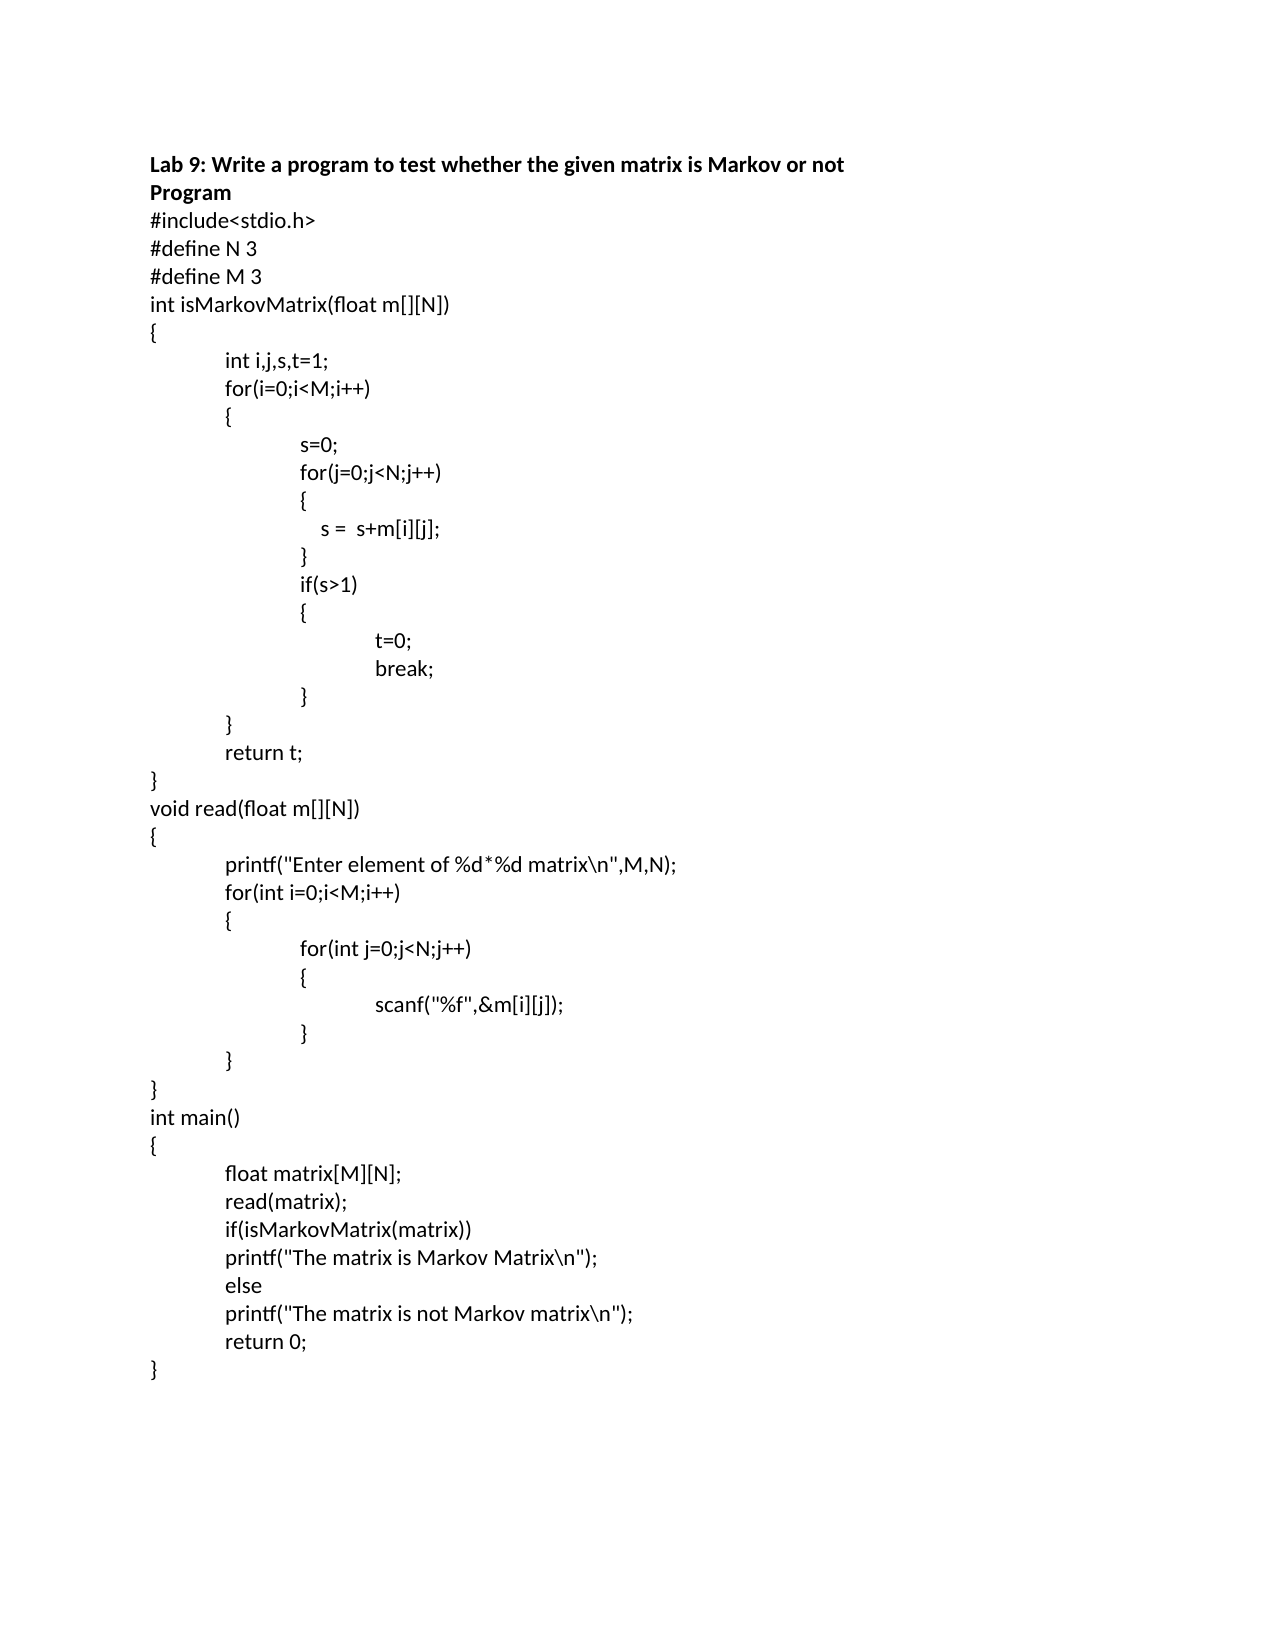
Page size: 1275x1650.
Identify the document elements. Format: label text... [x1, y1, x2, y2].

text { [150, 963, 1125, 991]
text { [150, 1131, 1125, 1159]
text Program [150, 178, 1125, 206]
text s = s+m[i][j]; [150, 514, 1125, 542]
text t=0; [150, 626, 1125, 654]
text if(isMarkovMatrix(matrix)) [150, 1215, 1125, 1243]
text #define N 3 [150, 234, 1125, 262]
text Lab 9: Write a program to test whether the given matrix is Markov or not [150, 150, 1125, 178]
text { [150, 486, 1125, 514]
text for(int j=0;j<N;j++) [150, 934, 1125, 963]
text } [150, 542, 1125, 570]
text void read(float m[][N]) [150, 794, 1125, 822]
text return 0; [150, 1327, 1125, 1355]
text int main() [150, 1103, 1125, 1131]
text int isMarkovMatrix(float m[][N]) [150, 290, 1125, 318]
text printf("The matrix is Markov Matrix\n"); [150, 1243, 1125, 1271]
text int i,j,s,t=1; [150, 346, 1125, 374]
text else [150, 1271, 1125, 1299]
text { [150, 598, 1125, 626]
text } [150, 1355, 1125, 1383]
text float matrix[M][N]; [150, 1159, 1125, 1187]
text { [150, 822, 1125, 851]
text printf("The matrix is not Markov matrix\n"); [150, 1299, 1125, 1327]
text s=0; [150, 430, 1125, 458]
text } [150, 1075, 1125, 1103]
text #include<stdio.h> [150, 206, 1125, 234]
text for(i=0;i<M;i++) [150, 374, 1125, 402]
text scanf("%f",&m[i][j]); [150, 991, 1125, 1019]
text { [150, 318, 1125, 346]
text #define M 3 [150, 262, 1125, 290]
text } [150, 710, 1125, 738]
text return t; [150, 738, 1125, 766]
text break; [150, 654, 1125, 682]
text read(matrix); [150, 1187, 1125, 1215]
text for(j=0;j<N;j++) [150, 458, 1125, 486]
text { [150, 402, 1125, 430]
text } [150, 1019, 1125, 1047]
text if(s>1) [150, 570, 1125, 598]
text } [150, 1047, 1125, 1075]
text { [150, 907, 1125, 934]
text } [150, 682, 1125, 710]
text printf("Enter element of %d*%d matrix\n",M,N); [150, 851, 1125, 878]
text for(int i=0;i<M;i++) [150, 878, 1125, 907]
text } [150, 766, 1125, 794]
